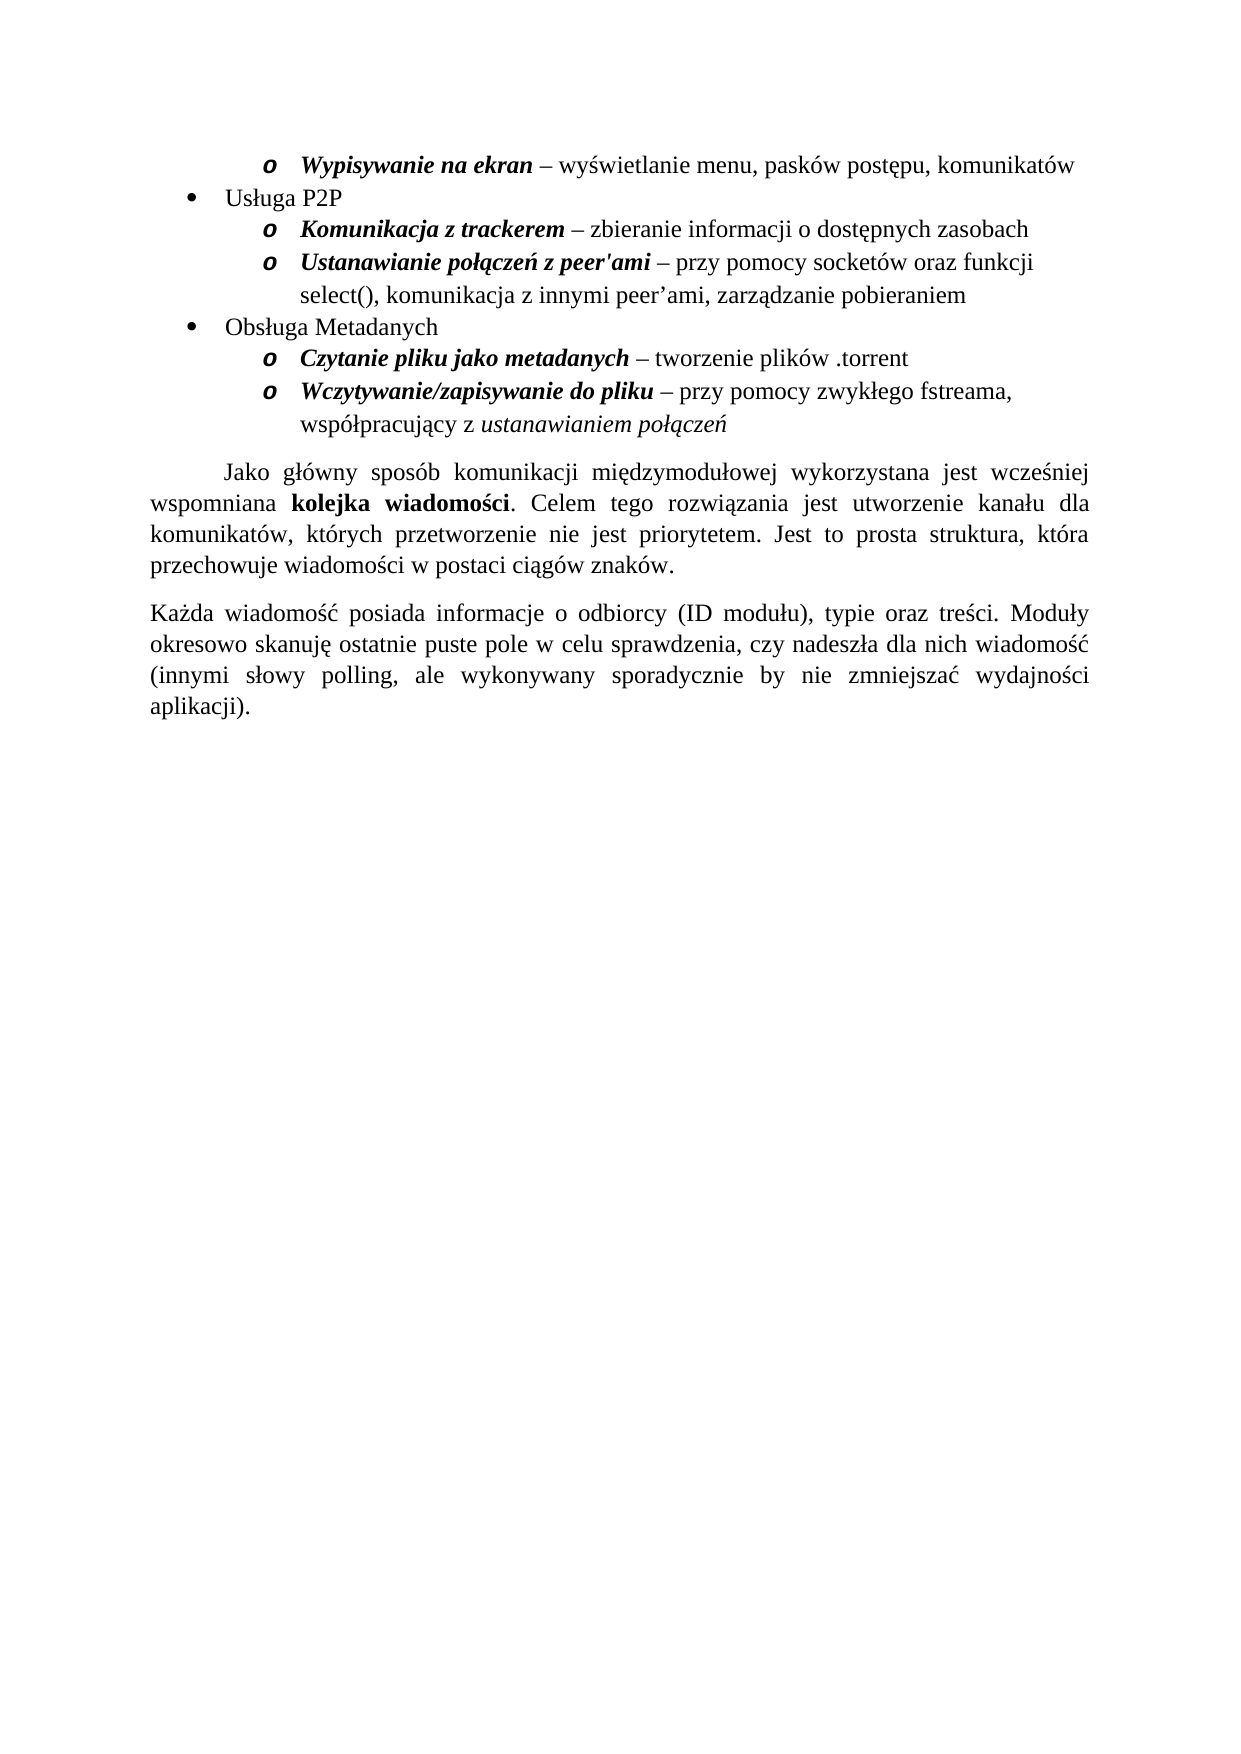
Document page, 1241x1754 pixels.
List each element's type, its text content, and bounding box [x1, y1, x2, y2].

list Obsługa Metadanych [187, 312, 1090, 340]
text Jako główny sposób komunikacji międzymodułowej wykorzystana jest wcześniej wspomniana kolejka wiadomości. Celem tego rozwiązania jest utworzenie kanału dla komunikatów, których przetworzenie nie jest priorytetem. Jest to prosta struktura, która przechowuje wiadomości w postaci ciągów znaków. [150, 457, 1090, 579]
list Czytanie pliku jako metadanych – tworzenie plików .torrent [262, 343, 1090, 373]
list Usługa P2P [187, 183, 1090, 212]
list Wczytywanie/zapisywanie do pliku – przy pomocy zwykłego fstreama, współpracujący z ustanawianiem połączeń [262, 376, 1090, 438]
list Komunikacja z trackerem – zbieranie informacji o dostępnych zasobach [262, 214, 1090, 245]
list Wypisywanie na ekran – wyświetlanie menu, pasków postępu, komunikatów [262, 150, 1090, 181]
list Ustanawianie połączeń z peer'ami – przy pomocy socketów oraz funkcji select(), komunikacja z innymi peer’ami, zarządzanie pobieraniem [262, 247, 1090, 309]
text Każda wiadomość posiada informacje o odbiorcy (ID modułu), typie oraz treści. Moduły okresowo skanuję ostatnie puste pole w celu sprawdzenia, czy nadeszła dla nich wiadomość (innymi słowy polling, ale wykonywany sporadycznie by nie zmniejszać wydajności aplikacji). [150, 598, 1090, 719]
